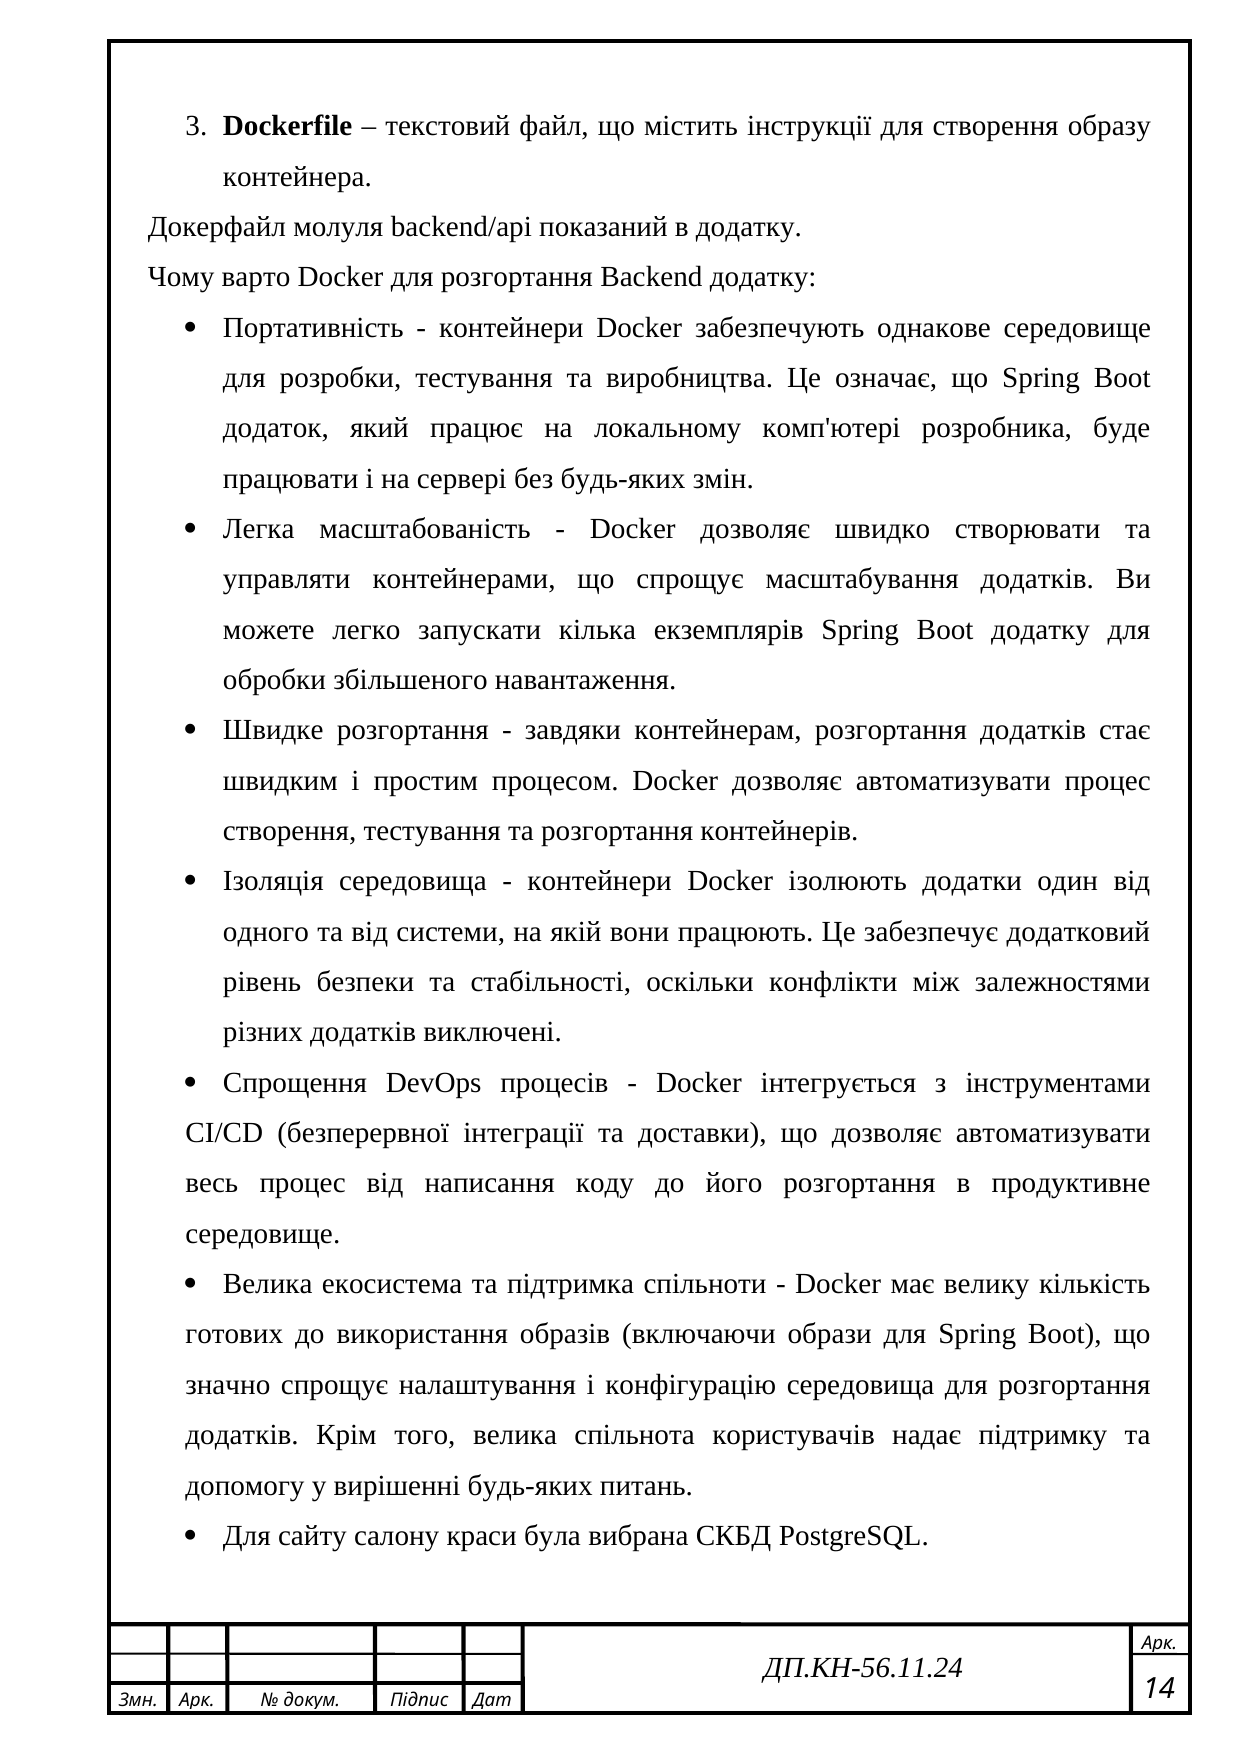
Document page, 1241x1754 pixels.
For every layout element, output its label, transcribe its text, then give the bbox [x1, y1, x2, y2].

text Чому варто Docker для розгортання Backend додатку: [148, 259, 1152, 293]
list Ізоляція середовища - контейнери Docker ізолюють додатки один від одного та від системи, на якій вони працюють. Це забезпечує додатковий рівень безпеки та стабільності, оскільки конфлікти між залежностями різних додатків виключені. [185, 863, 1152, 1048]
list Портативність - контейнери Docker забезпечують однакове середовище для розробки, тестування та виробництва. Це означає, що Spring Boot додаток, який працює на локальному комп'ютері розробника, буде працювати і на сервері без будь-яких змін. [185, 310, 1152, 494]
text Докерфайл молуля backend/api показаний в додатку. [148, 209, 1152, 243]
list Спрощення DevOps процесів - Docker інтегрується з інструментами CI/CD (безперервної інтеграції та доставки), що дозволяє автоматизувати весь процес від написання коду до його розгортання в продуктивне середовище. [185, 1065, 1152, 1249]
list Велика екосистема та підтримка спільноти - Docker має велику кількість готових до використання образів (включаючи образи для Spring Boot), що значно спрощує налаштування і конфігурацію середовища для розгортання додатків. Крім того, велика спільнота користувачів надає підтримку та допомогу у вирішенні будь-яких питань. [185, 1266, 1152, 1501]
list Легка масштабованість - Docker дозволяє швидко створювати та управляти контейнерами, що спрощує масштабування додатків. Ви можете легко запускати кілька екземплярів Spring Boot додатку для обробки збільшеного навантаження. [185, 511, 1152, 696]
list Швидке розгортання - завдяки контейнерам, розгортання додатків стає швидким і простим процесом. Docker дозволяє автоматизувати процес створення, тестування та розгортання контейнерів. [185, 712, 1152, 847]
list Для сайту салону краси була вибрана СКБД PostgreSQL. [185, 1518, 1152, 1552]
list Dockerfile – текстовий файл, що містить інструкції для створення образу контейнера. [185, 108, 1152, 192]
